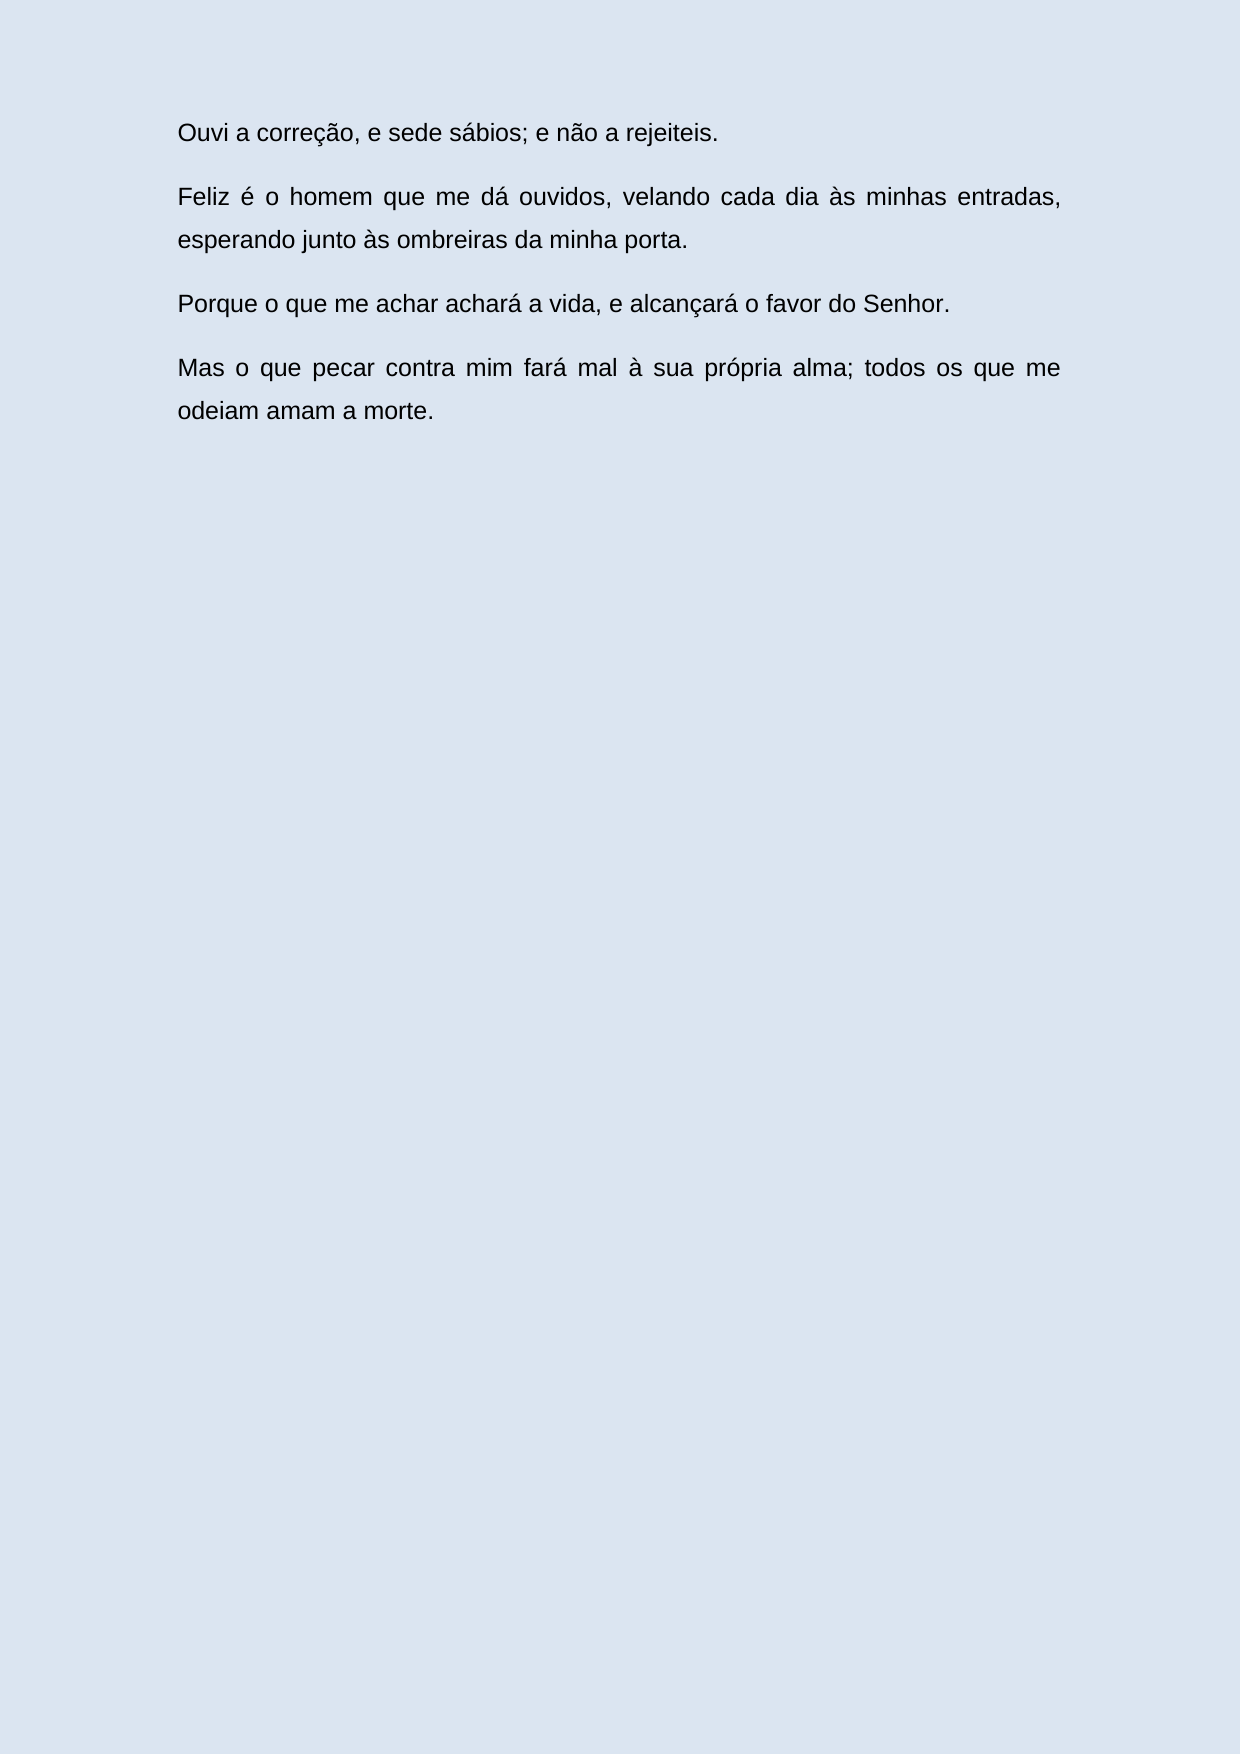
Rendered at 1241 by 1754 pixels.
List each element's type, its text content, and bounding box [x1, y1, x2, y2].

text Porque o que me achar achará a vida, e alcançará o favor do Senhor. [177, 289, 1063, 318]
text Ouvi a correção, e sede sábios; e não a rejeiteis. [177, 118, 1063, 147]
text Feliz é o homem que me dá ouvidos, velando cada dia às minhas entradas, esperando junto às ombreiras da minha porta. [177, 182, 1063, 254]
text Mas o que pecar contra mim fará mal à sua própria alma; todos os que me odeiam amam a morte. [177, 353, 1063, 425]
